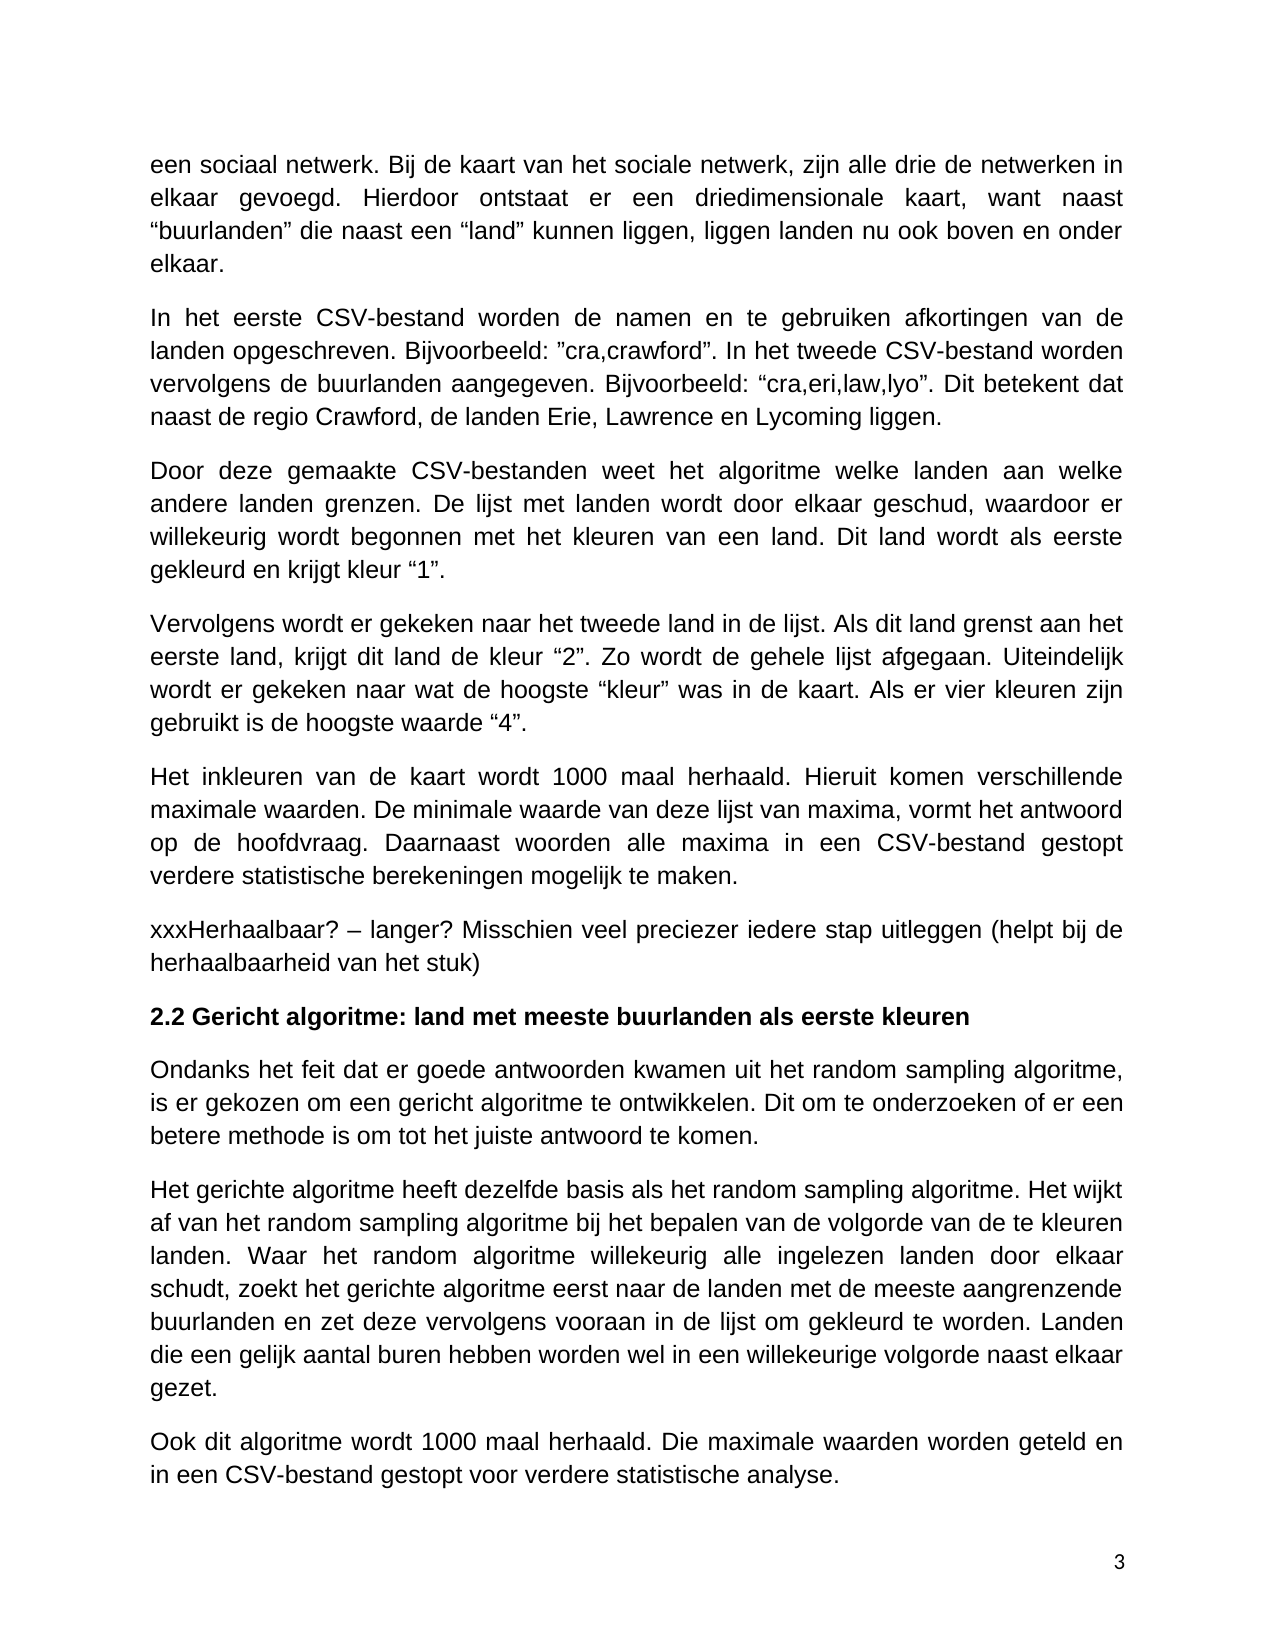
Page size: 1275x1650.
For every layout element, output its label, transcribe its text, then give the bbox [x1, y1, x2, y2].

text Ondanks het feit dat er goede antwoorden kwamen uit het random sampling algoritme, is er gekozen om een gericht algoritme te ontwikkelen. Dit om te onderzoeken of er een betere methode is om tot het juiste antwoord te komen. [150, 1055, 1125, 1150]
text Het inkleuren van de kaart wordt 1000 maal herhaald. Hieruit komen verschillende maximale waarden. De minimale waarde van deze lijst van maxima, vormt het antwoord op de hoofdvraag. Daarnaast woorden alle maxima in een CSV-bestand gestopt verdere statistische berekeningen mogelijk te maken. [150, 762, 1125, 889]
text Ook dit algoritme wordt 1000 maal herhaald. Die maximale waarden worden geteld en in een CSV-bestand gestopt voor verdere statistische analyse. [150, 1427, 1125, 1489]
text In het eerste CSV-bestand worden de namen en te gebruiken afkortingen van de landen opgeschreven. Bijvoorbeeld: ”cra,crawford”. In het tweede CSV-bestand worden vervolgens de buurlanden aangegeven. Bijvoorbeeld: “cra,eri,law,lyo”. Dit betekent dat naast de regio Crawford, de landen Erie, Lawrence en Lycoming liggen. [150, 303, 1125, 431]
text Het gerichte algoritme heeft dezelfde basis als het random sampling algoritme. Het wijkt af van het random sampling algoritme bij het bepalen van de volgorde van de te kleuren landen. Waar het random algoritme willekeurig alle ingelezen landen door elkaar schudt, zoekt het gerichte algoritme eerst naar de landen met de meeste aangrenzende buurlanden en zet deze vervolgens vooraan in de lijst om gekleurd te worden. Landen die een gelijk aantal buren hebben worden wel in een willekeurige volgorde naast elkaar gezet. [150, 1175, 1125, 1402]
text xxxHerhaalbaar? – langer? Misschien veel preciezer iedere stap uitleggen (helpt bij de herhaalbaarheid van het stuk) [150, 914, 1125, 976]
text Vervolgens wordt er gekeken naar het tweede land in de lijst. Als dit land grenst aan het eerste land, krijgt dit land de kleur “2”. Zo wordt de gehele lijst afgegaan. Uiteindelijk wordt er gekeken naar wat de hoogste “kleur” was in de kaart. Als er vier kleuren zijn gebruikt is de hoogste waarde “4”. [150, 609, 1125, 737]
text 2.2 Gericht algoritme: land met meeste buurlanden als eerste kleuren [150, 1001, 1125, 1030]
text Door deze gemaakte CSV-bestanden weet het algoritme welke landen aan welke andere landen grenzen. De lijst met landen wordt door elkaar geschud, waardoor er willekeurig wordt begonnen met het kleuren van een land. Dit land wordt als eerste gekleurd en krijgt kleur “1”. [150, 456, 1125, 584]
